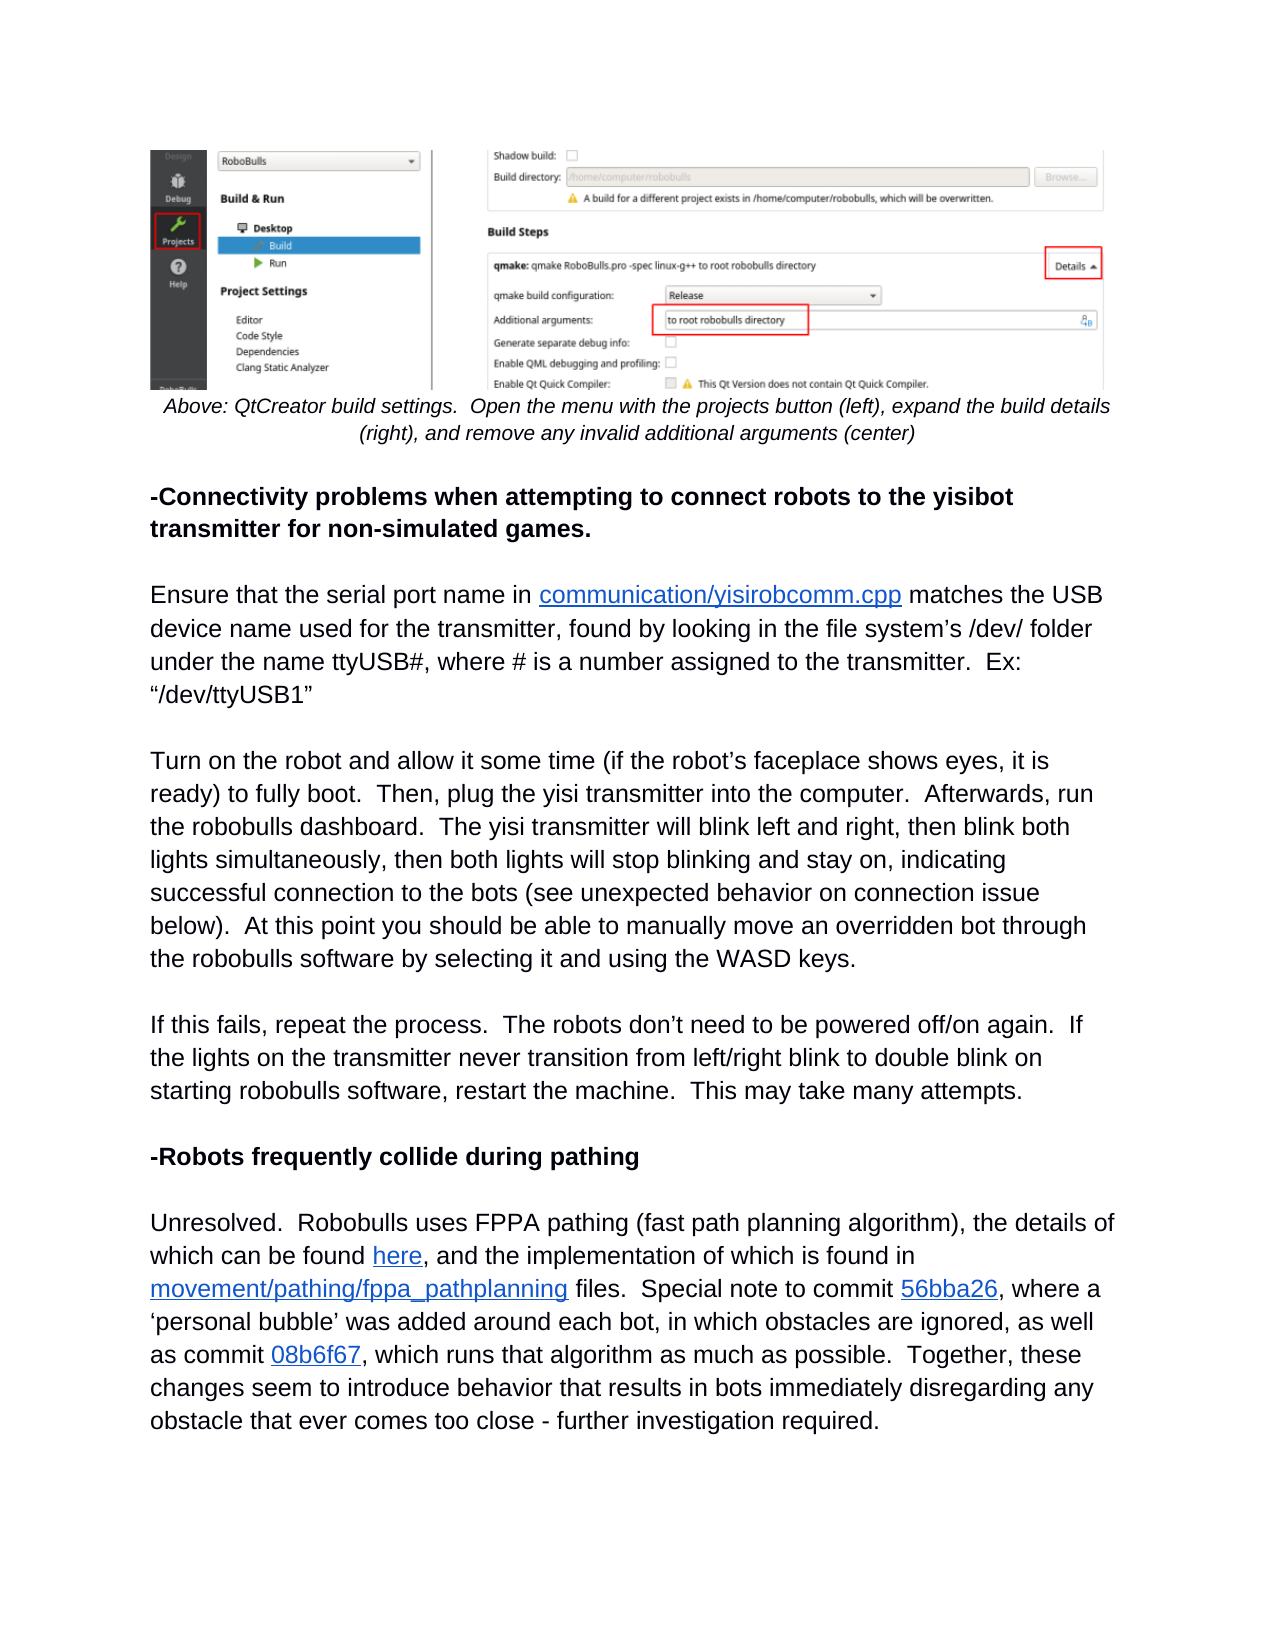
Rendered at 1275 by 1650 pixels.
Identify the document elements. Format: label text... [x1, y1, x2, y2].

text Above: QtCreator build settings. Open the menu with the projects button (left), expand the build details (right), and remove any invalid additional arguments (center) [150, 393, 1125, 445]
text -Robots frequently collide during pathing [150, 1142, 1125, 1171]
text Ensure that the serial port name in communication/yisirobcomm.cpp matches the USB device name used for the transmitter, found by looking in the file system’s /dev/ folder under the name ttyUSB#, where # is a number assigned to the transmitter. Ex: “/dev/ttyUSB1” [150, 581, 1125, 708]
text -Connectivity problems when attempting to connect robots to the yisibot transmitter for non-simulated games. [150, 481, 1125, 543]
picture [150, 150, 1125, 390]
text If this fails, repeat the process. The robots don’t need to be powered off/on again. If the lights on the transmitter never transition from left/right blink to double blink on starting robobulls software, restart the machine. This may take many attempts. [150, 1010, 1125, 1104]
text Turn on the robot and allow it some time (if the robot’s faceplace shows eyes, it is ready) to fully boot. Then, plug the yisi transmitter into the computer. Afterwards, run the robobulls dashboard. The yisi transmitter will blink left and right, then blink both lights simultaneously, then both lights will stop blinking and stay on, indicating successful connection to the bots (see unexpected behavior on connection issue below). At this point you should be able to manually move an overridden bot through the robobulls software by selecting it and using the WASD keys. [150, 746, 1125, 972]
text Unresolved. Robobulls uses FPPA pathing (fast path planning algorithm), the details of which can be found here, and the implementation of which is found in movement/pathing/fppa_pathplanning files. Special note to commit 56bba26, where a ‘personal bubble’ was added around each bot, in which obstacles are ignored, as well as commit 08b6f67, which runs that algorithm as much as possible. Together, these changes seem to introduce behavior that results in bots immediately disregarding any obstacle that ever comes too close - further investigation required. [150, 1208, 1125, 1435]
